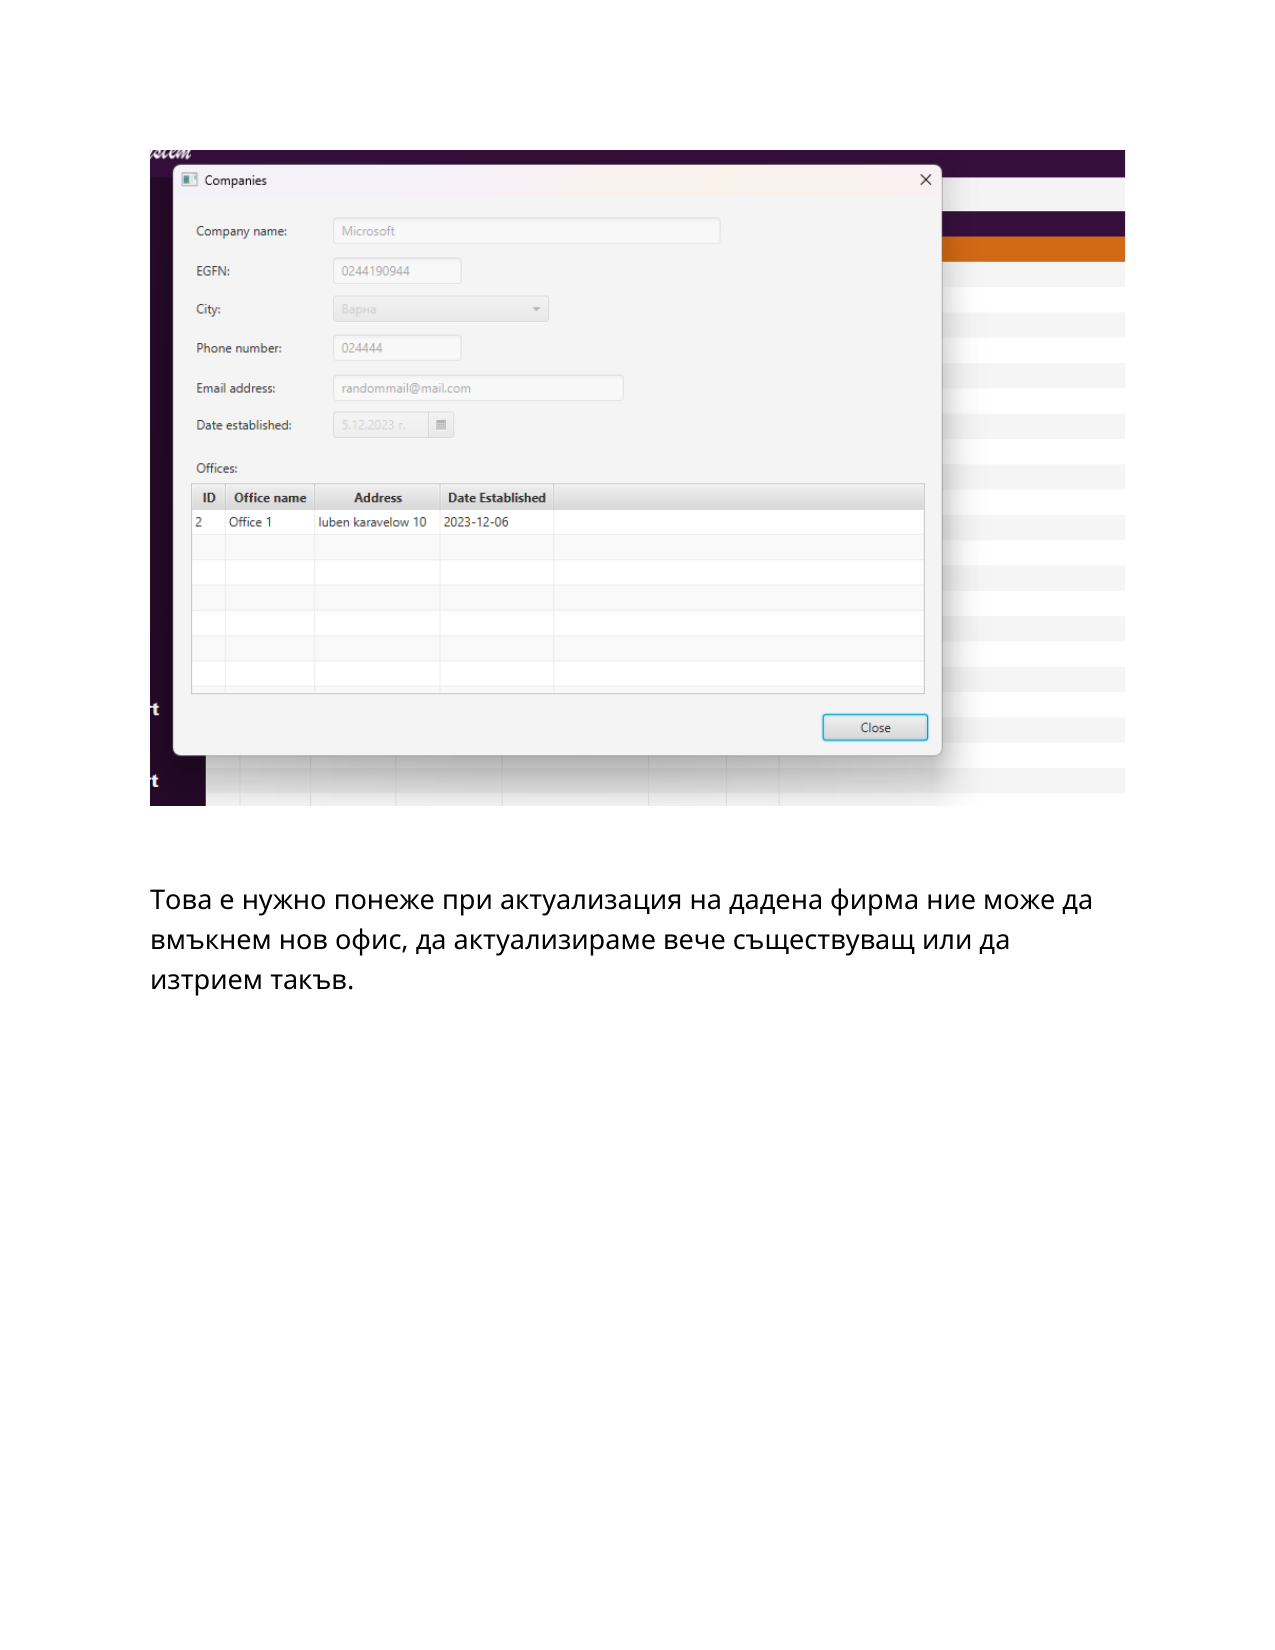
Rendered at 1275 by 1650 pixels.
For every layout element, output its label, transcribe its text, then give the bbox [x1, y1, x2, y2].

picture [150, 150, 1125, 806]
text Това е нужно понеже при актуализация на дадена фирма ние може да вмъкнем нов офис, да актуализираме вече съществуващ или да изтрием такъв. [150, 881, 1125, 997]
